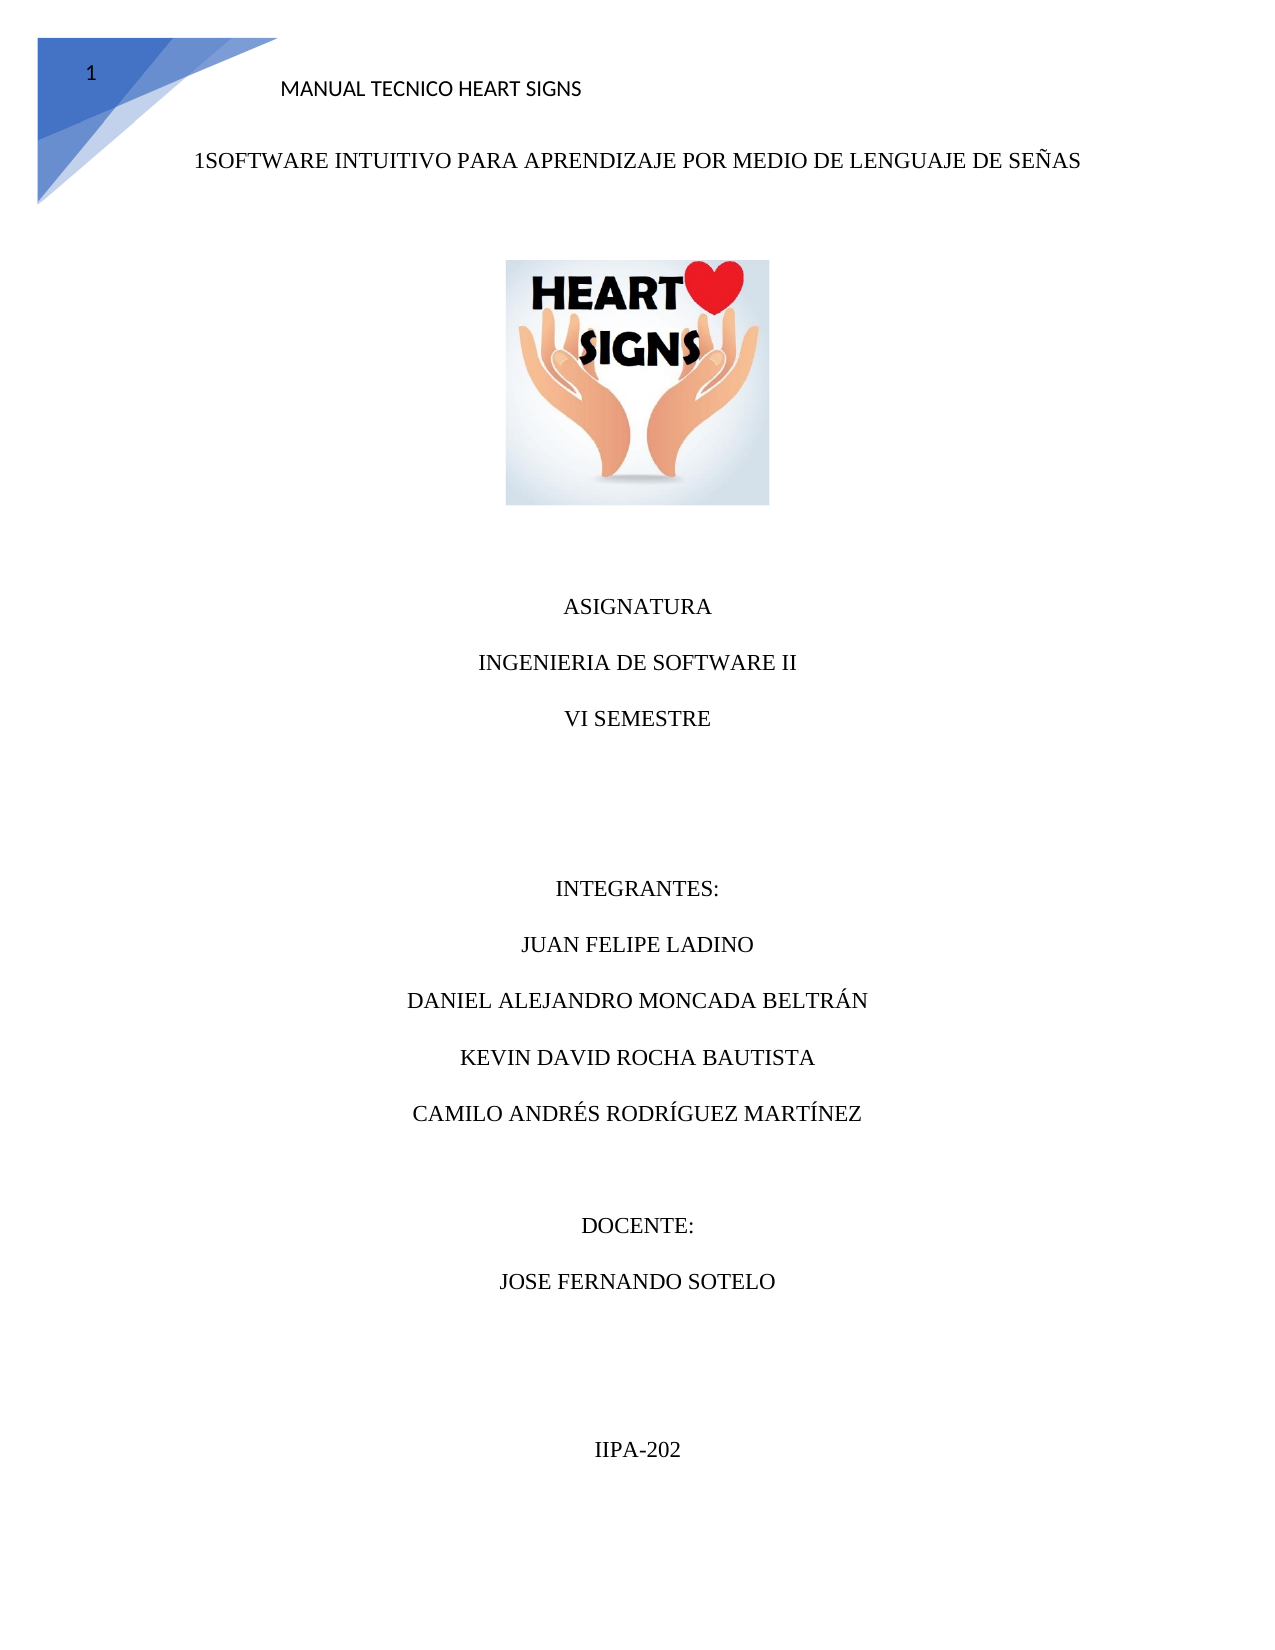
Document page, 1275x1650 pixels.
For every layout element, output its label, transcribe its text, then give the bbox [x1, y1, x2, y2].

text ASIGNATURA [177, 593, 1098, 619]
text INGENIERIA DE SOFTWARE II [177, 649, 1098, 675]
text IIPA-202 [177, 1437, 1098, 1463]
text DANIEL ALEJANDRO MONCADA BELTRÁN [177, 987, 1098, 1014]
text VI SEMESTRE [177, 705, 1098, 731]
text INTEGRANTES: [177, 875, 1098, 901]
picture [505, 260, 770, 506]
text JUAN FELIPE LADINO [177, 931, 1098, 958]
text JOSE FERNANDO SOTELO [177, 1268, 1098, 1294]
text SOFTWARE INTUITIVO PARA APRENDIZAJE POR MEDIO DE LENGUAJE DE SEÑAS [177, 148, 1098, 174]
picture [37, 37, 279, 206]
text CAMILO ANDRÉS RODRÍGUEZ MARTÍNEZ [177, 1100, 1098, 1126]
text KEVIN DAVID ROCHA BAUTISTA [177, 1043, 1098, 1070]
text DOCENTE: [177, 1212, 1098, 1238]
